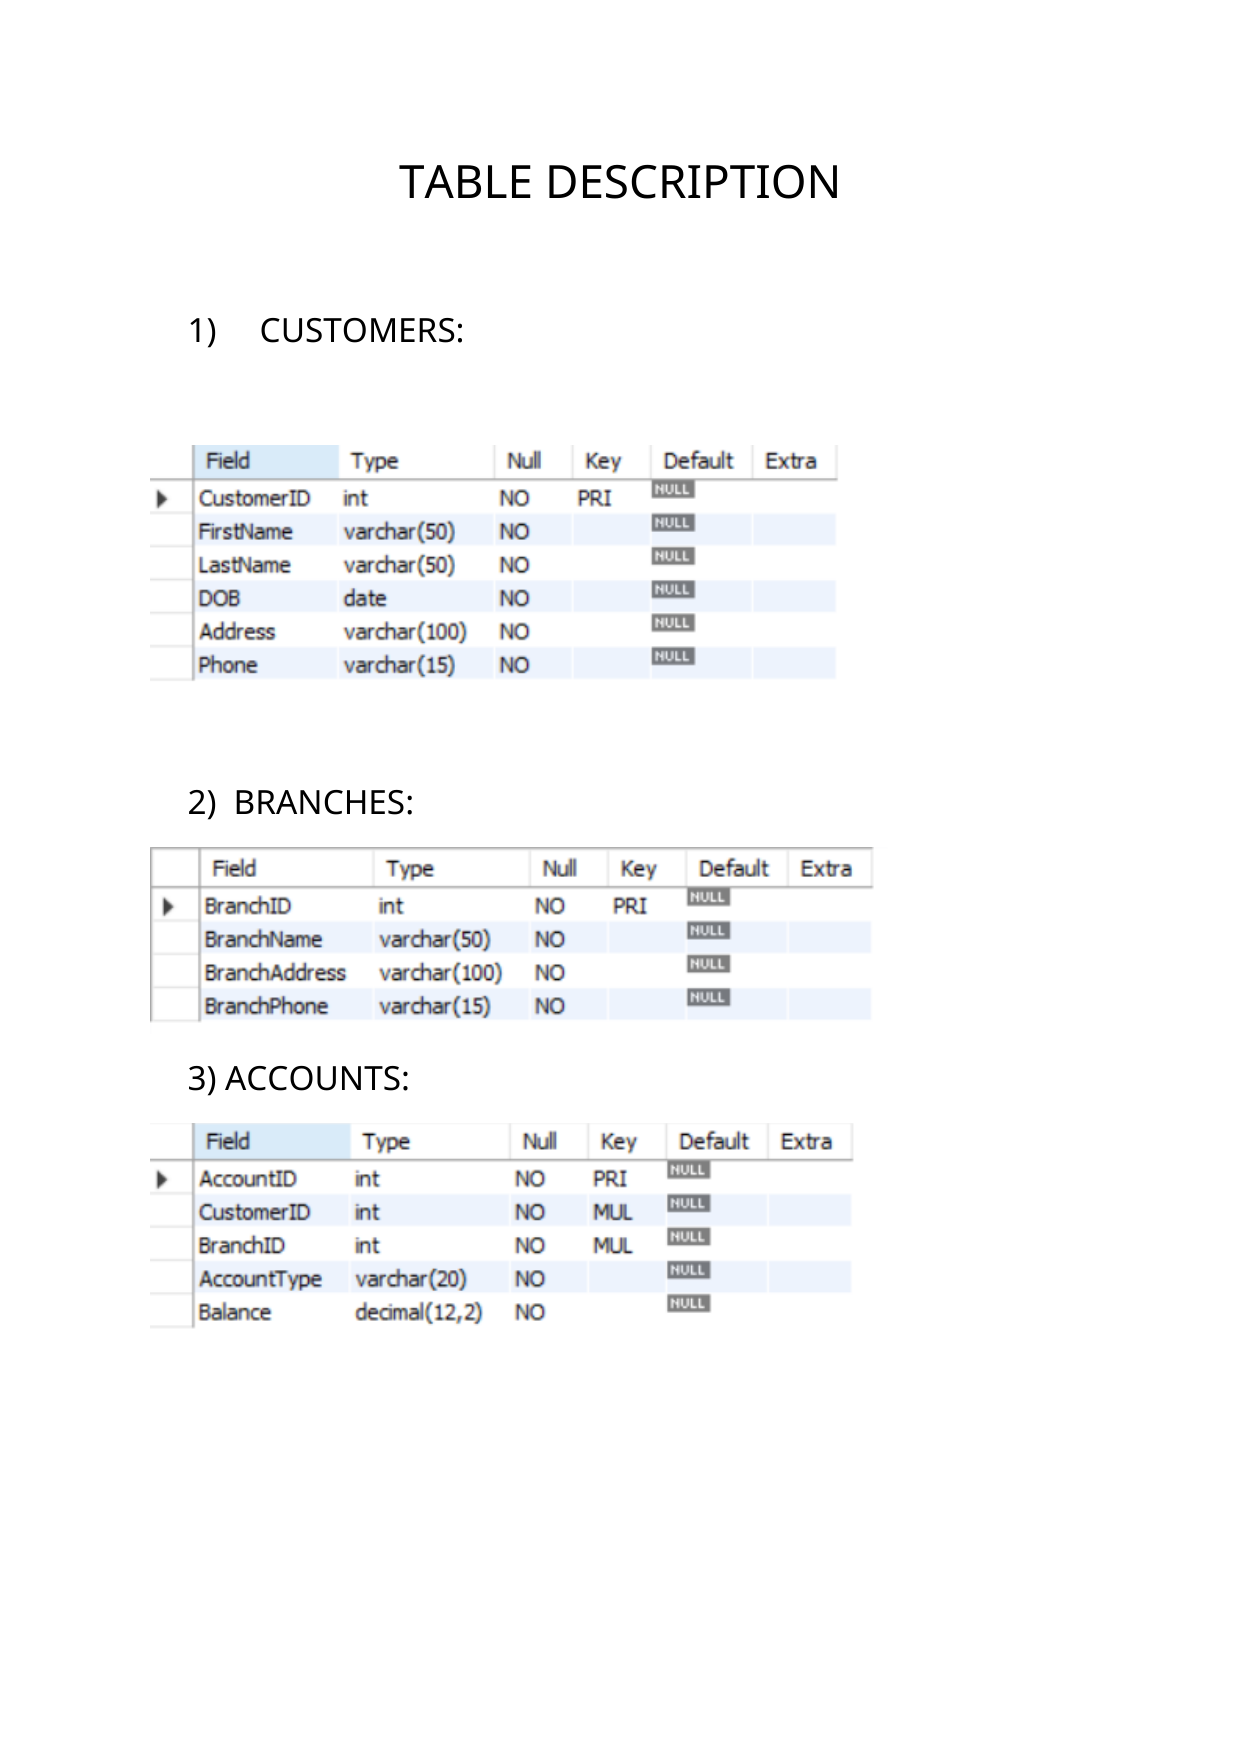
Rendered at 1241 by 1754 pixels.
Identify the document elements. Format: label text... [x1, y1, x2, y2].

picture [150, 847, 888, 1034]
picture [150, 445, 846, 689]
list ACCOUNTS: [187, 1055, 1090, 1100]
picture [150, 1123, 874, 1335]
list CUSTOMERS: [187, 307, 1090, 353]
list BRANCHES: [187, 779, 1090, 824]
text TABLE DESCRIPTION [150, 150, 1090, 212]
